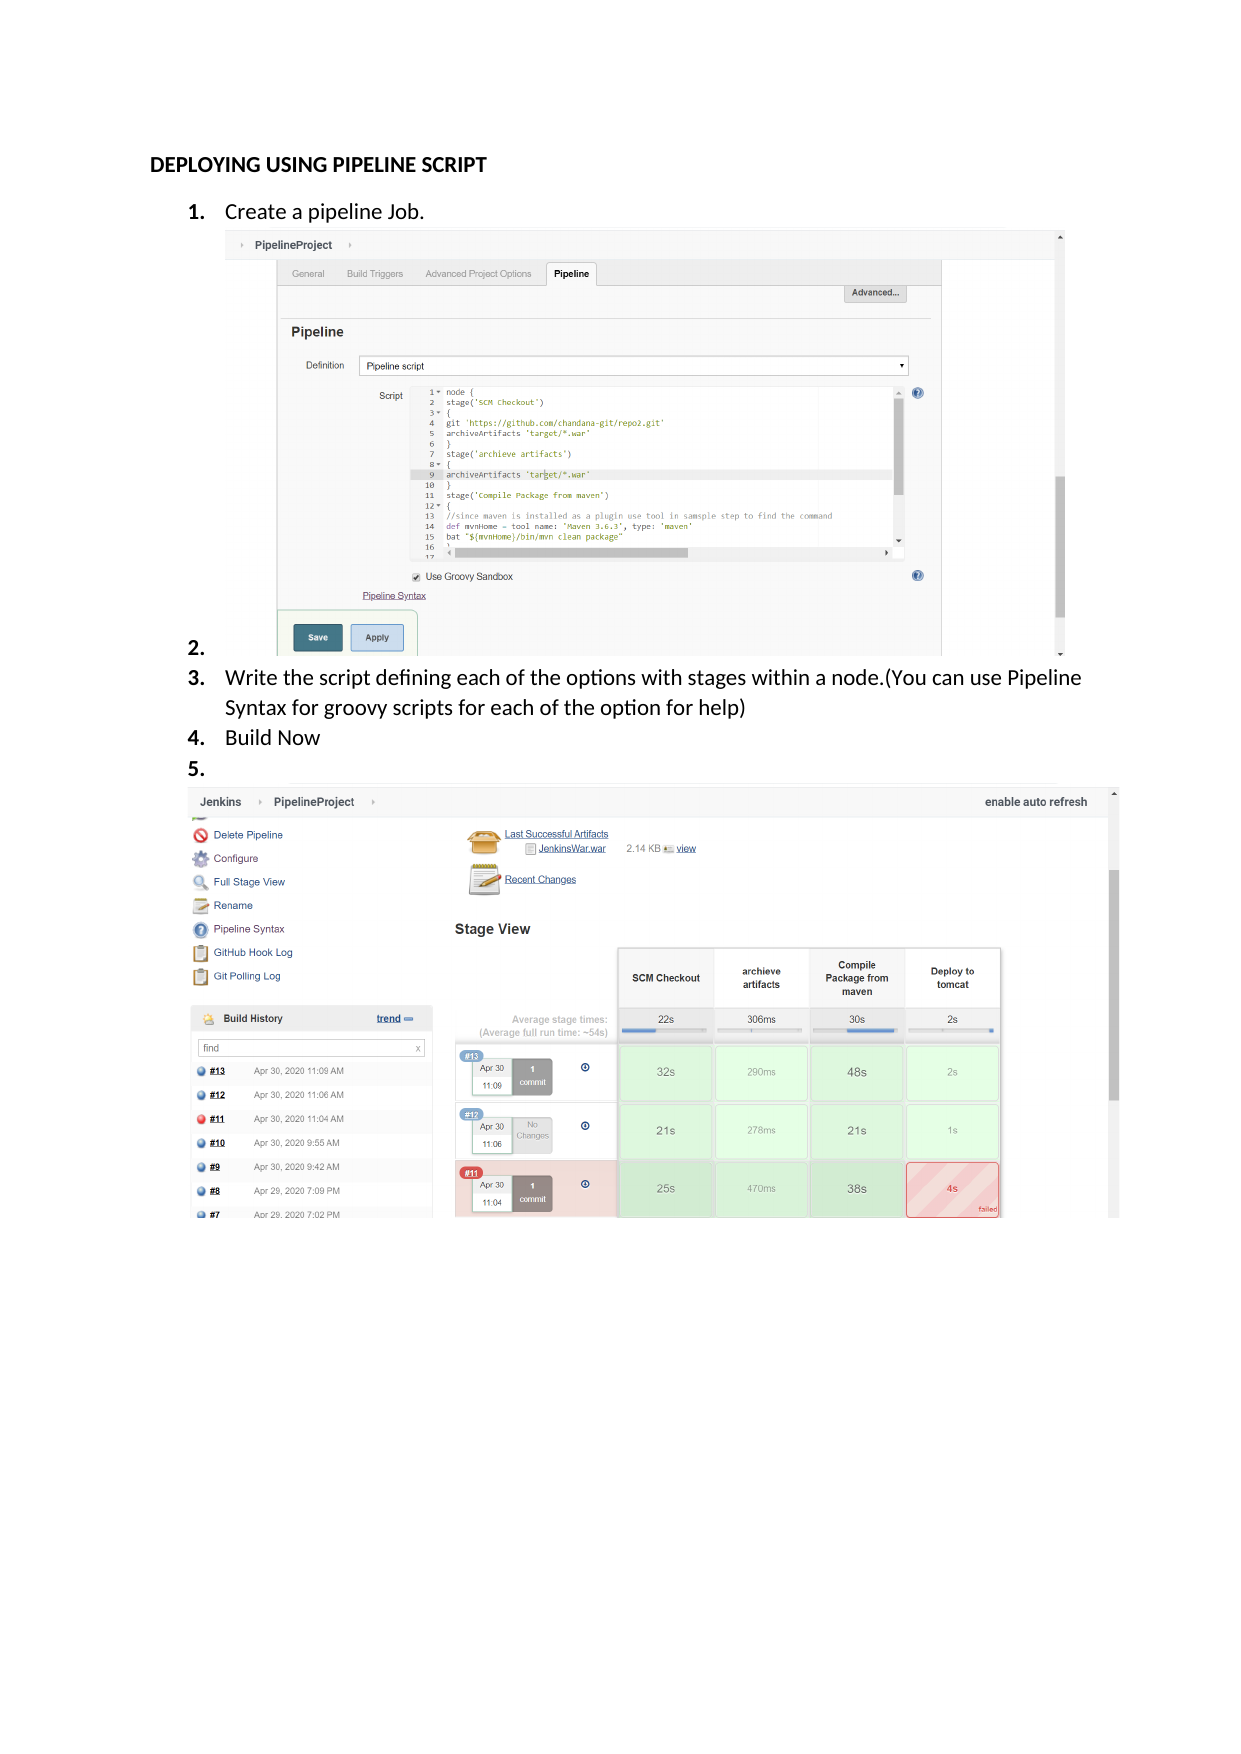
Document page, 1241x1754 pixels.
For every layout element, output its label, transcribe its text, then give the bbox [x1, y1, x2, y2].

list Build Now [187, 723, 1090, 752]
picture [225, 227, 1065, 656]
list Write the script defining each of the options with stages within a node.(You can use Pipeline Syntax for groovy scripts for each of the option for help) [187, 663, 1090, 721]
text DEPLOYING USING PIPELINE SCRIPT [150, 150, 1090, 178]
picture [187, 783, 1120, 1218]
list Create a pipeline Job. [187, 197, 1090, 225]
